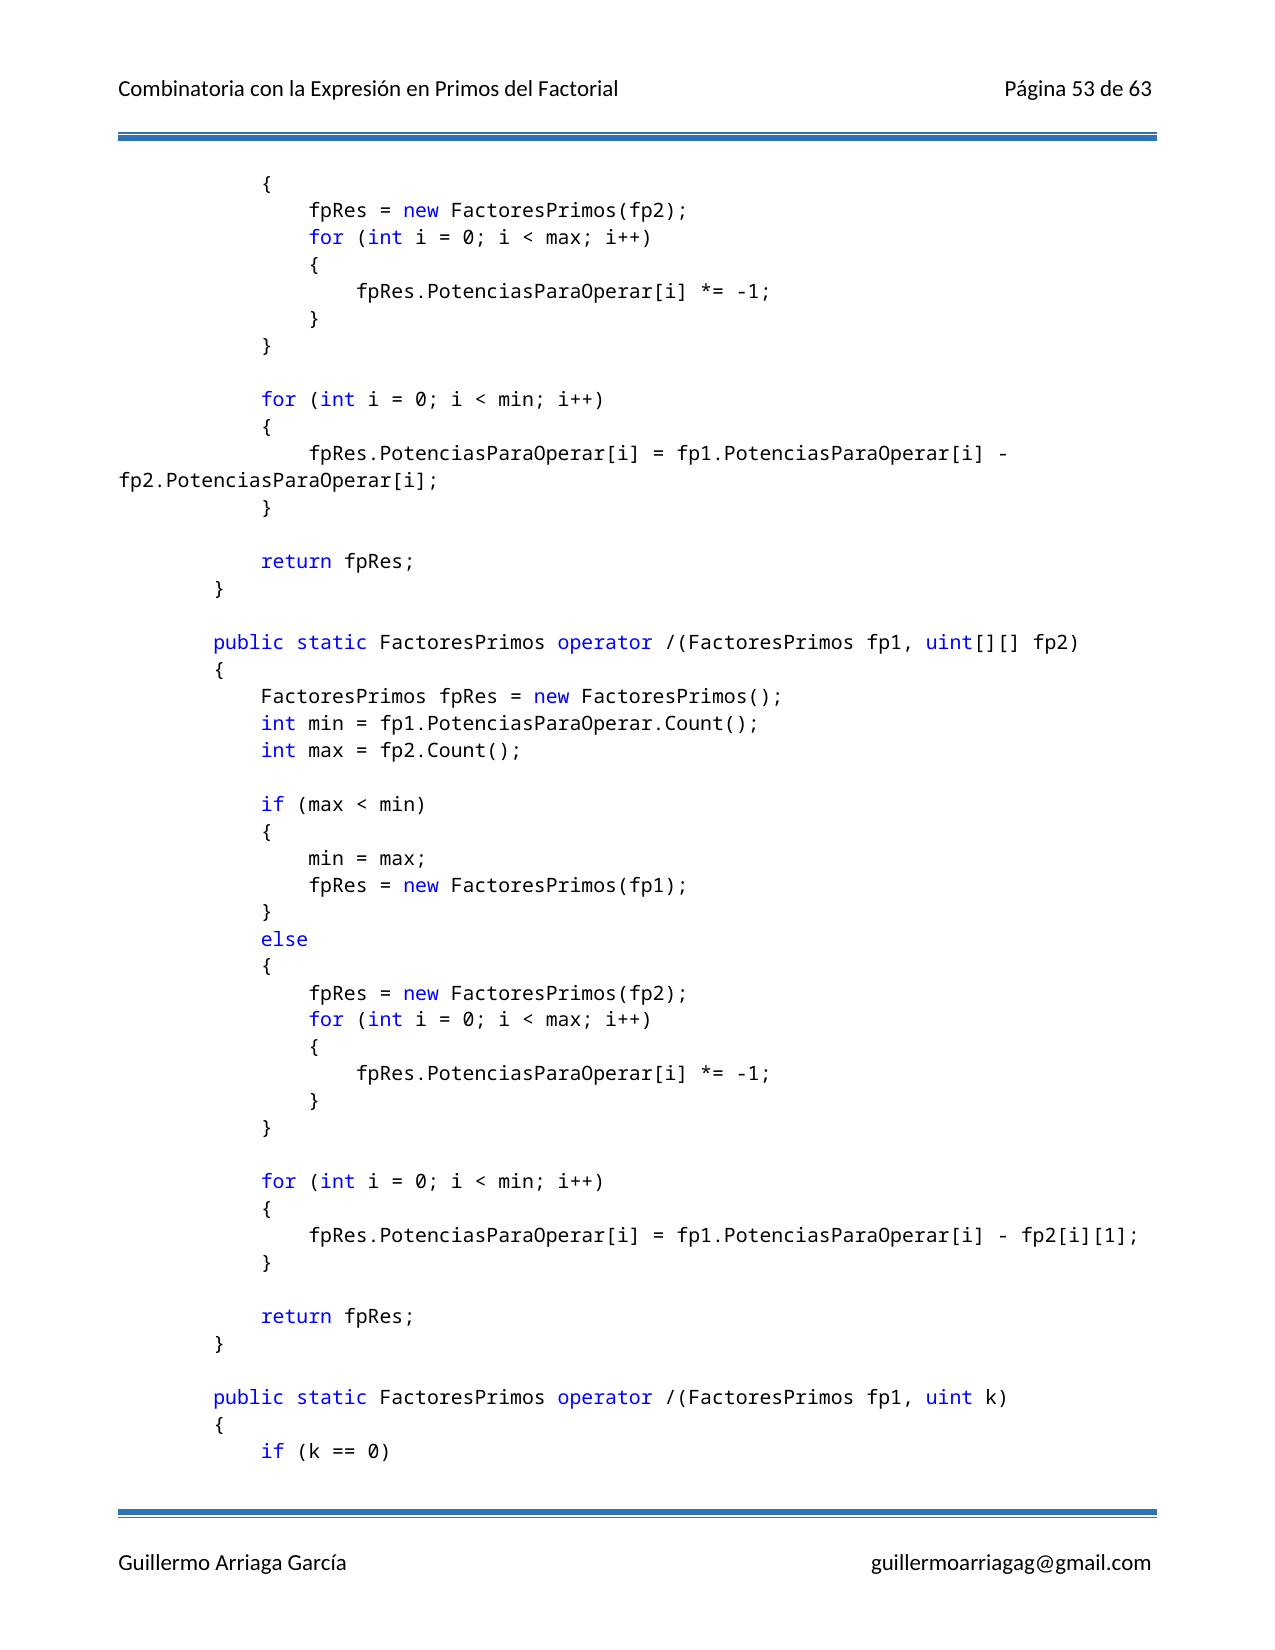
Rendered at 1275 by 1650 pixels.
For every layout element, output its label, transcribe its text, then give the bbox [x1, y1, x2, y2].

text fpRes = new FactoresPrimos(fp2); [118, 196, 1157, 223]
text return fpRes; [118, 1302, 1157, 1329]
text } [118, 1114, 1157, 1141]
text return fpRes; [118, 547, 1157, 574]
text } [118, 331, 1157, 358]
text if (k == 0) [118, 1437, 1157, 1464]
text fpRes.PotenciasParaOperar[i] = fp1.PotenciasParaOperar[i] - fp2[i][1]; [118, 1222, 1157, 1248]
text if (max < min) [118, 790, 1157, 817]
text { [118, 817, 1157, 844]
text int max = fp2.Count(); [118, 736, 1157, 763]
text { [118, 412, 1157, 439]
text } [118, 1329, 1157, 1356]
text for (int i = 0; i < max; i++) [118, 223, 1157, 250]
text for (int i = 0; i < min; i++) [118, 385, 1157, 412]
text int min = fp1.PotenciasParaOperar.Count(); [118, 709, 1157, 736]
text { [118, 1033, 1157, 1060]
text fpRes.PotenciasParaOperar[i] *= -1; [118, 277, 1157, 304]
text } [118, 574, 1157, 601]
text fpRes.PotenciasParaOperar[i] = fp1.PotenciasParaOperar[i] - fp2.PotenciasParaOperar[i]; [118, 439, 1157, 493]
text public static FactoresPrimos operator /(FactoresPrimos fp1, uint k) [118, 1383, 1157, 1410]
text fpRes = new FactoresPrimos(fp1); [118, 871, 1157, 898]
text for (int i = 0; i < max; i++) [118, 1006, 1157, 1033]
text else [118, 925, 1157, 952]
text { [118, 952, 1157, 979]
text fpRes = new FactoresPrimos(fp2); [118, 979, 1157, 1006]
text } [118, 1248, 1157, 1276]
text } [118, 304, 1157, 331]
text { [118, 1194, 1157, 1222]
text { [118, 1410, 1157, 1437]
text { [118, 250, 1157, 277]
text FactoresPrimos fpRes = new FactoresPrimos(); [118, 682, 1157, 709]
text } [118, 493, 1157, 520]
text min = max; [118, 844, 1157, 871]
text } [118, 1087, 1157, 1114]
text fpRes.PotenciasParaOperar[i] *= -1; [118, 1060, 1157, 1087]
text } [118, 898, 1157, 925]
text { [118, 169, 1157, 196]
text public static FactoresPrimos operator /(FactoresPrimos fp1, uint[][] fp2) [118, 628, 1157, 655]
text for (int i = 0; i < min; i++) [118, 1168, 1157, 1194]
text { [118, 655, 1157, 682]
